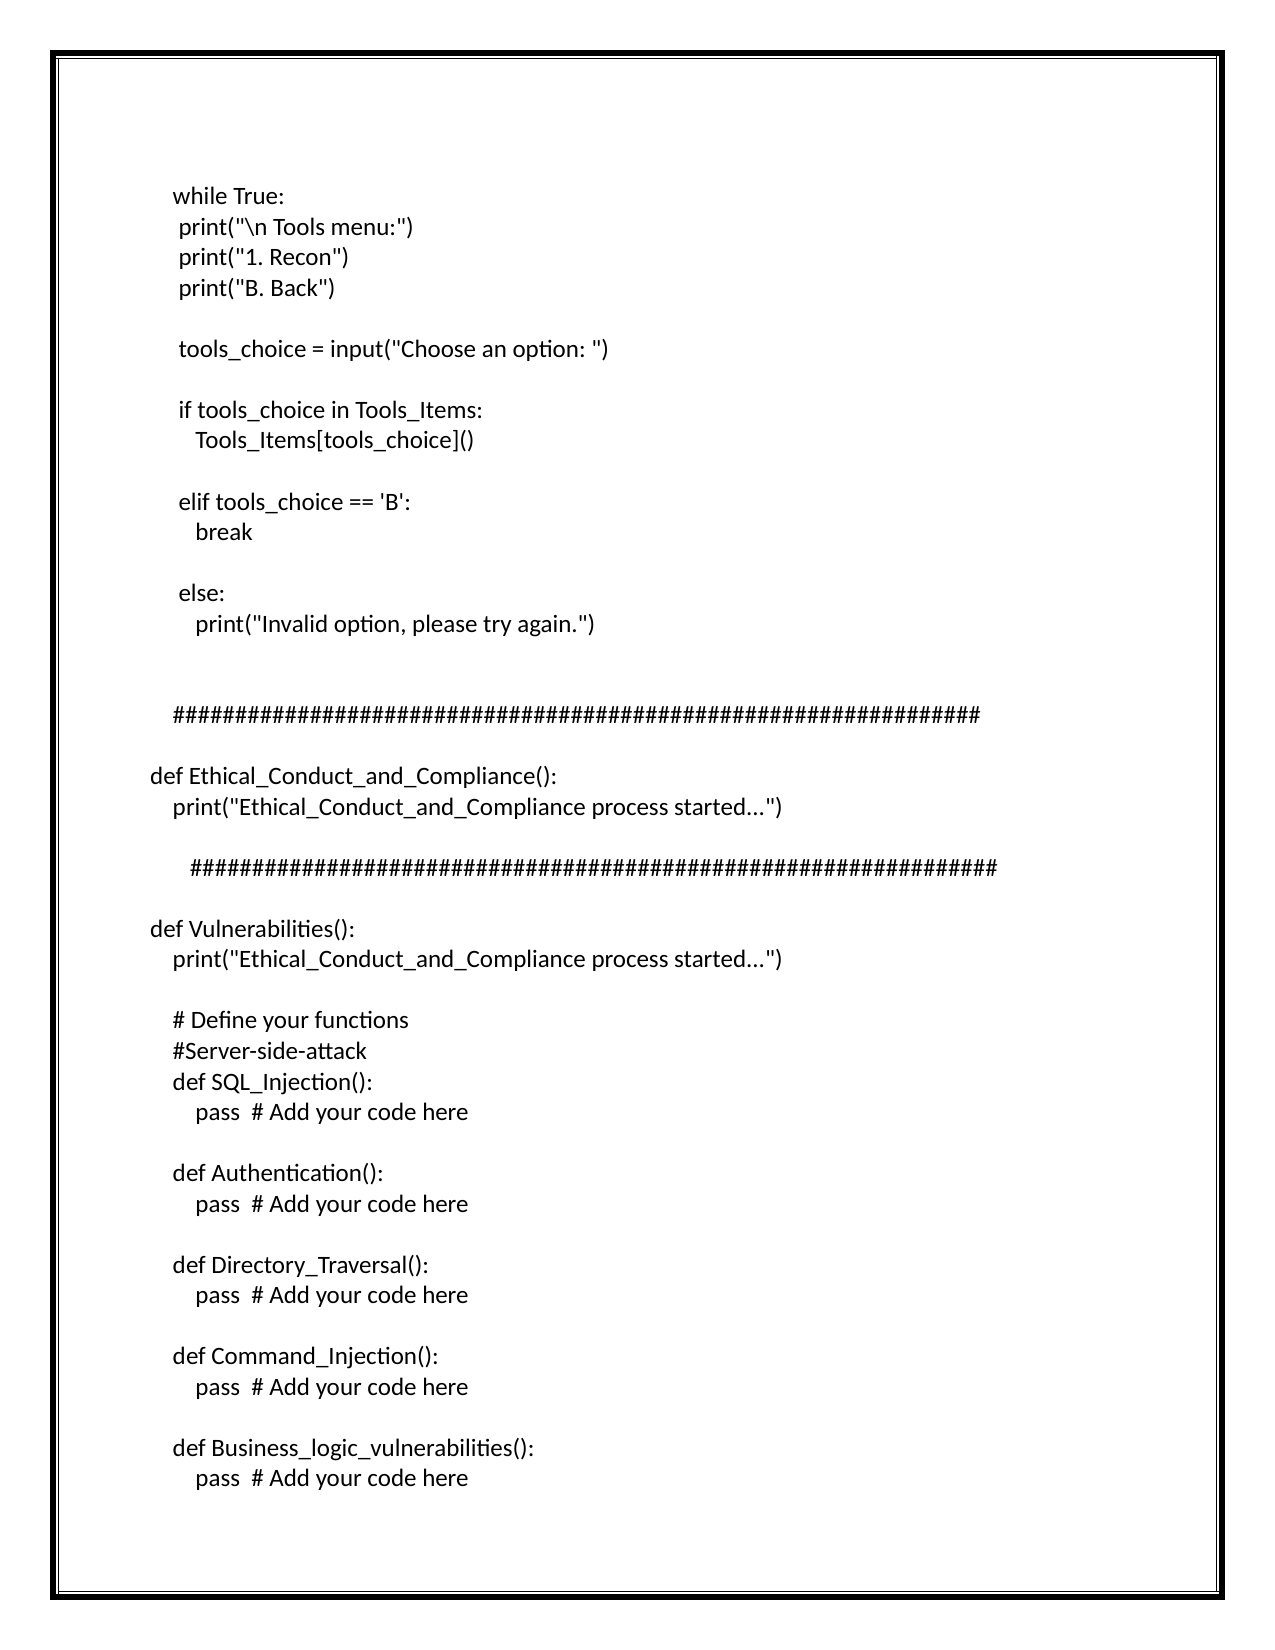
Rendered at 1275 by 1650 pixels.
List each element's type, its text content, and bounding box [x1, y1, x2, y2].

text print("Ethical_Conduct_and_Compliance process started...") [150, 791, 1125, 821]
text elif tools_choice == 'B': [150, 486, 1125, 516]
text ################################################################# [150, 852, 1125, 882]
text break [150, 516, 1125, 547]
text def Vulnerabilities(): [150, 913, 1125, 943]
text def Ethical_Conduct_and_Compliance(): [150, 760, 1125, 791]
text pass # Add your code here [150, 1188, 1125, 1218]
text def Business_logic_vulnerabilities(): [150, 1432, 1125, 1462]
text if tools_choice in Tools_Items: [150, 394, 1125, 425]
text def Command_Injection(): [150, 1340, 1125, 1371]
text print("\n Tools menu:") [150, 211, 1125, 242]
text pass # Add your code here [150, 1096, 1125, 1127]
text Tools_Items[tools_choice]() [150, 425, 1125, 455]
text #Server-side-attack [150, 1035, 1125, 1066]
text else: [150, 577, 1125, 608]
text def SQL_Injection(): [150, 1066, 1125, 1096]
text def Directory_Traversal(): [150, 1249, 1125, 1279]
text pass # Add your code here [150, 1279, 1125, 1310]
text print("Invalid option, please try again.") [150, 608, 1125, 638]
text pass # Add your code here [150, 1462, 1125, 1493]
text tools_choice = input("Choose an option: ") [150, 333, 1125, 364]
text print("B. Back") [150, 272, 1125, 303]
text def Authentication(): [150, 1157, 1125, 1188]
text ################################################################# [150, 699, 1125, 730]
text # Define your functions [150, 1004, 1125, 1035]
text while True: [150, 181, 1125, 211]
text print("Ethical_Conduct_and_Compliance process started...") [150, 943, 1125, 974]
text pass # Add your code here [150, 1371, 1125, 1401]
text print("1. Recon") [150, 242, 1125, 272]
